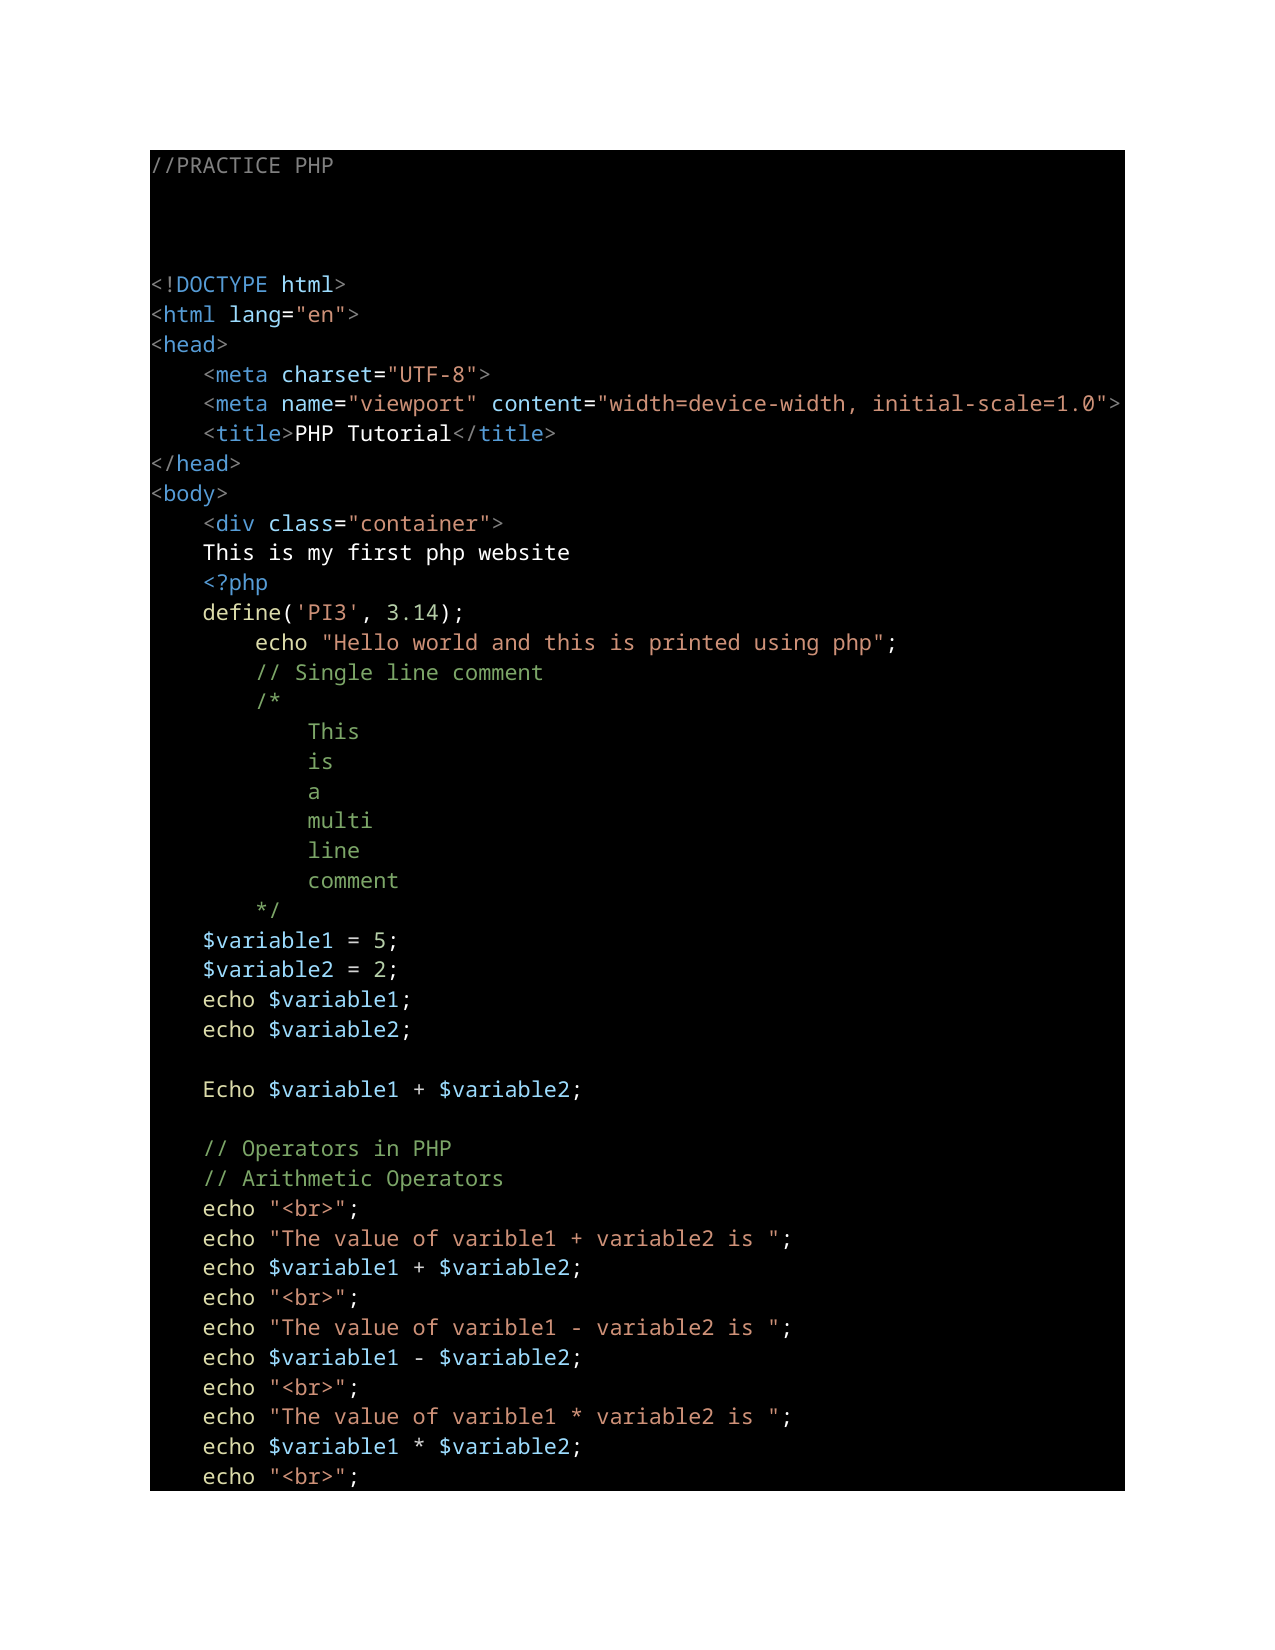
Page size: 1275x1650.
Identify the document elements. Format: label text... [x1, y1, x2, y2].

text echo "The value of varible1 * variable2 is "; [150, 1401, 1125, 1431]
text <meta name="viewport" content="width=device-width, initial-scale=1.0"> [150, 388, 1125, 418]
text comment [150, 865, 1125, 895]
text This is my first php website [150, 537, 1125, 567]
text // Operators in PHP [150, 1133, 1125, 1163]
text <head> [150, 329, 1125, 358]
text $variable1 = 5; [150, 924, 1125, 954]
text <meta charset="UTF-8"> [150, 358, 1125, 388]
text // Single line comment [150, 656, 1125, 686]
text <!DOCTYPE html> [150, 269, 1125, 299]
text <title>PHP Tutorial</title> [150, 418, 1125, 448]
text echo "<br>"; [150, 1282, 1125, 1312]
text echo $variable1 * $variable2; [150, 1431, 1125, 1461]
text echo "<br>"; [150, 1193, 1125, 1222]
text is [150, 746, 1125, 776]
text echo "The value of varible1 - variable2 is "; [150, 1312, 1125, 1342]
text echo $variable1 + $variable2; [150, 1252, 1125, 1282]
text $variable2 = 2; [150, 954, 1125, 984]
text Echo $variable1 + $variable2; [150, 1073, 1125, 1103]
text </head> [150, 448, 1125, 478]
text echo "The value of varible1 + variable2 is "; [150, 1222, 1125, 1252]
text echo "<br>"; [150, 1371, 1125, 1401]
text echo "<br>"; [150, 1461, 1125, 1491]
text echo $variable1 - $variable2; [150, 1342, 1125, 1371]
text <?php [150, 567, 1125, 597]
text //PRACTICE PHP [150, 150, 1125, 180]
text echo $variable1; [150, 984, 1125, 1014]
text */ [150, 895, 1125, 924]
text line [150, 835, 1125, 865]
text define('PI3', 3.14); [150, 597, 1125, 627]
text <div class="container"> [150, 507, 1125, 537]
text // Arithmetic Operators [150, 1163, 1125, 1193]
text This [150, 716, 1125, 746]
text echo $variable2; [150, 1014, 1125, 1044]
text echo "Hello world and this is printed using php"; [150, 627, 1125, 656]
text <body> [150, 478, 1125, 507]
text multi [150, 805, 1125, 835]
text <html lang="en"> [150, 299, 1125, 329]
text /* [150, 686, 1125, 716]
text a [150, 776, 1125, 805]
